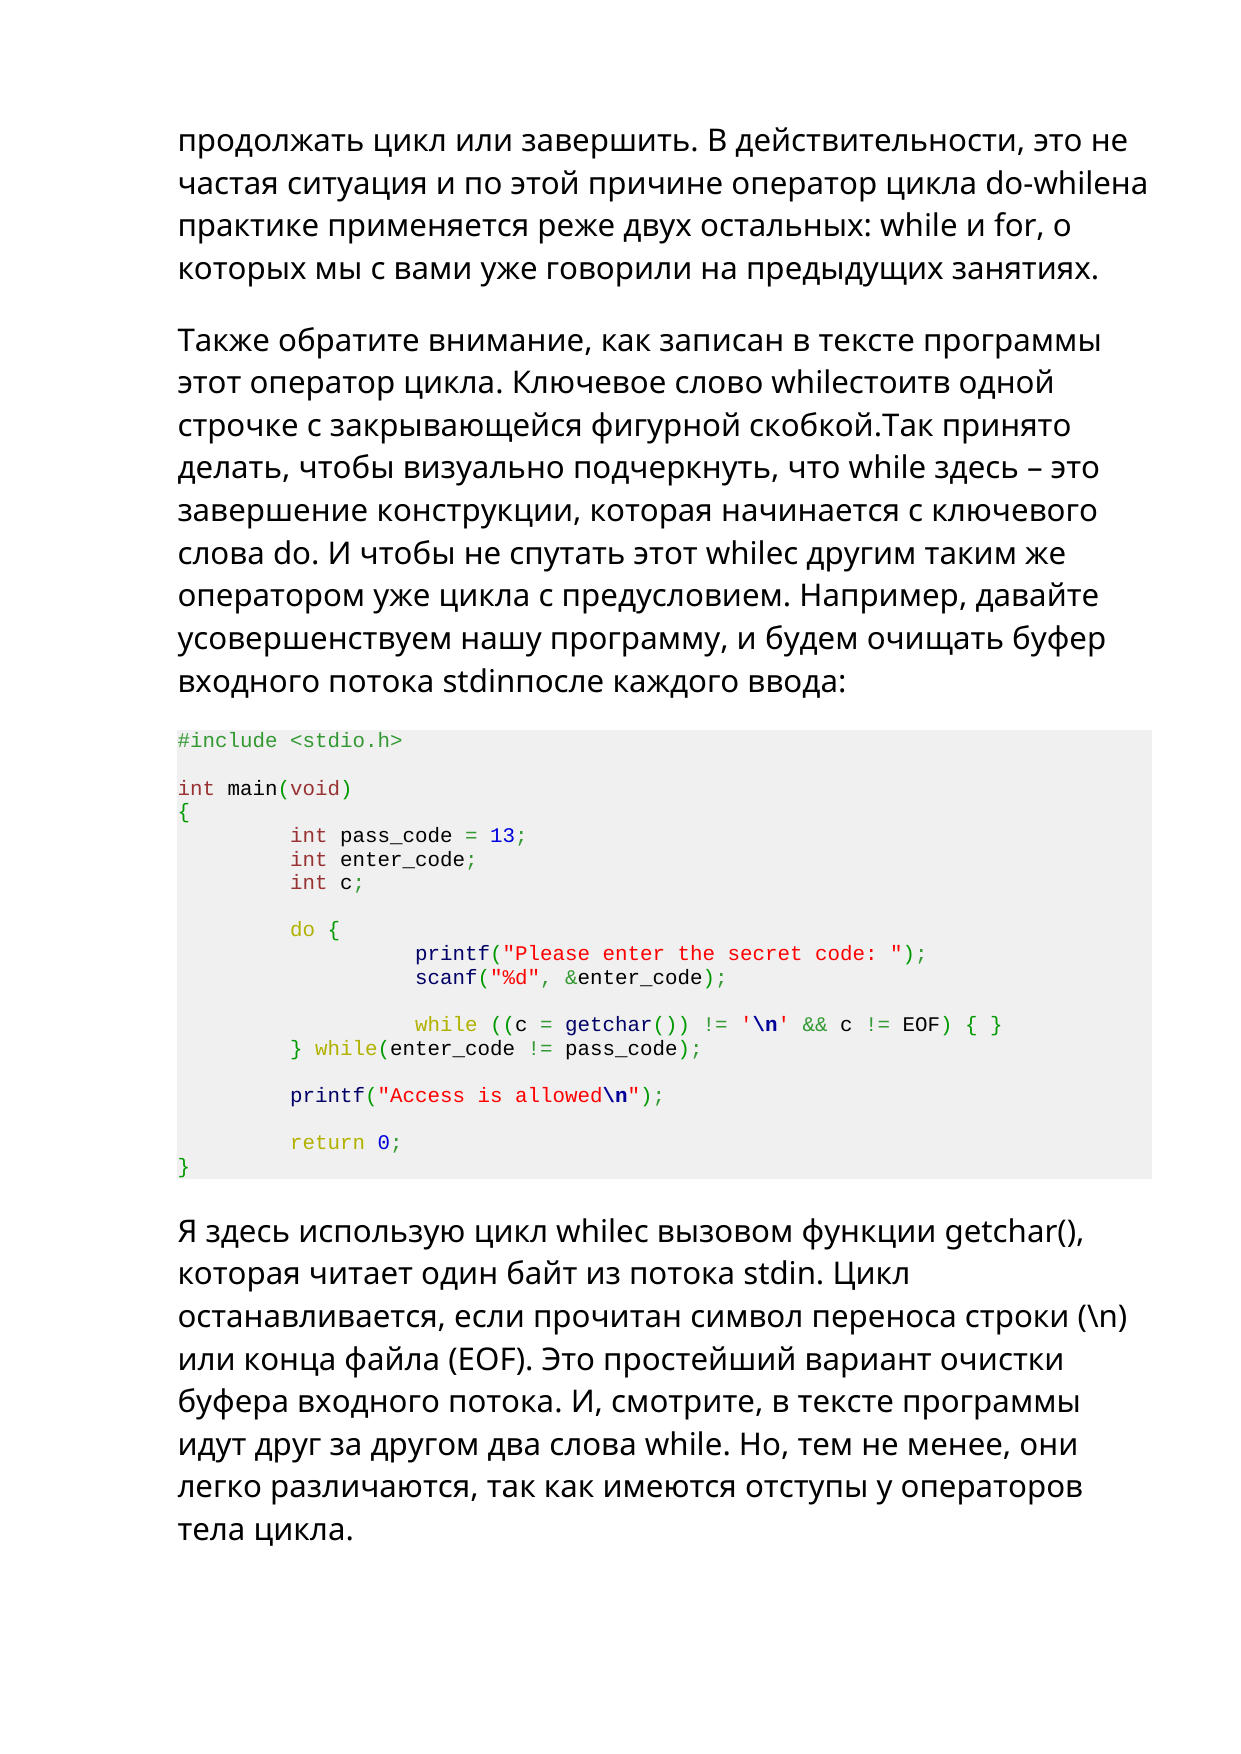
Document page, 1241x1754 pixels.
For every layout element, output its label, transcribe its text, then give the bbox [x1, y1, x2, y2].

text scanf("%d", &enter_code); [177, 967, 1152, 990]
text Также обратите внимание, как записан в тексте программы этот оператор цикла. Ключевое слово whileстоитв одной строчке с закрывающейся фигурной скобкой.Так принято делать, чтобы визуально подчеркнуть, что while здесь – это завершение конструкции, которая начинается с ключевого слова do. И чтобы не спутать этот whileс другим таким же оператором уже цикла с предусловием. Например, давайте усовершенствуем нашу программу, и будем очищать буфер входного потока stdinпосле каждого ввода: [177, 318, 1152, 701]
text while ((c = getchar()) != '\n' && c != EOF) { } [177, 1014, 1152, 1038]
text } while(enter_code != pass_code); [177, 1038, 1152, 1061]
text printf("Access is allowed\n"); [177, 1085, 1152, 1109]
text } [177, 1156, 1152, 1179]
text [177, 118, 1152, 288]
text { [177, 801, 1152, 825]
text int main(void) [177, 778, 1152, 801]
text Я здесь использую цикл whileс вызовом функции getchar(), которая читает один байт из потока stdin. Цикл останавливается, если прочитан символ переноса строки (\n) или конца файла (EOF). Это простейший вариант очистки буфера входного потока. И, смотрите, в тексте программы идут друг за другом два слова while. Но, тем не менее, они легко различаются, так как имеются отступы у операторов тела цикла. [177, 1209, 1152, 1549]
text printf("Please enter the secret code: "); [177, 943, 1152, 967]
text int c; [177, 872, 1152, 896]
text #include <stdio.h> [177, 730, 1152, 754]
text int pass_code = 13; [177, 825, 1152, 848]
text int enter_code; [177, 848, 1152, 872]
text return 0; [177, 1132, 1152, 1156]
text do { [177, 919, 1152, 943]
